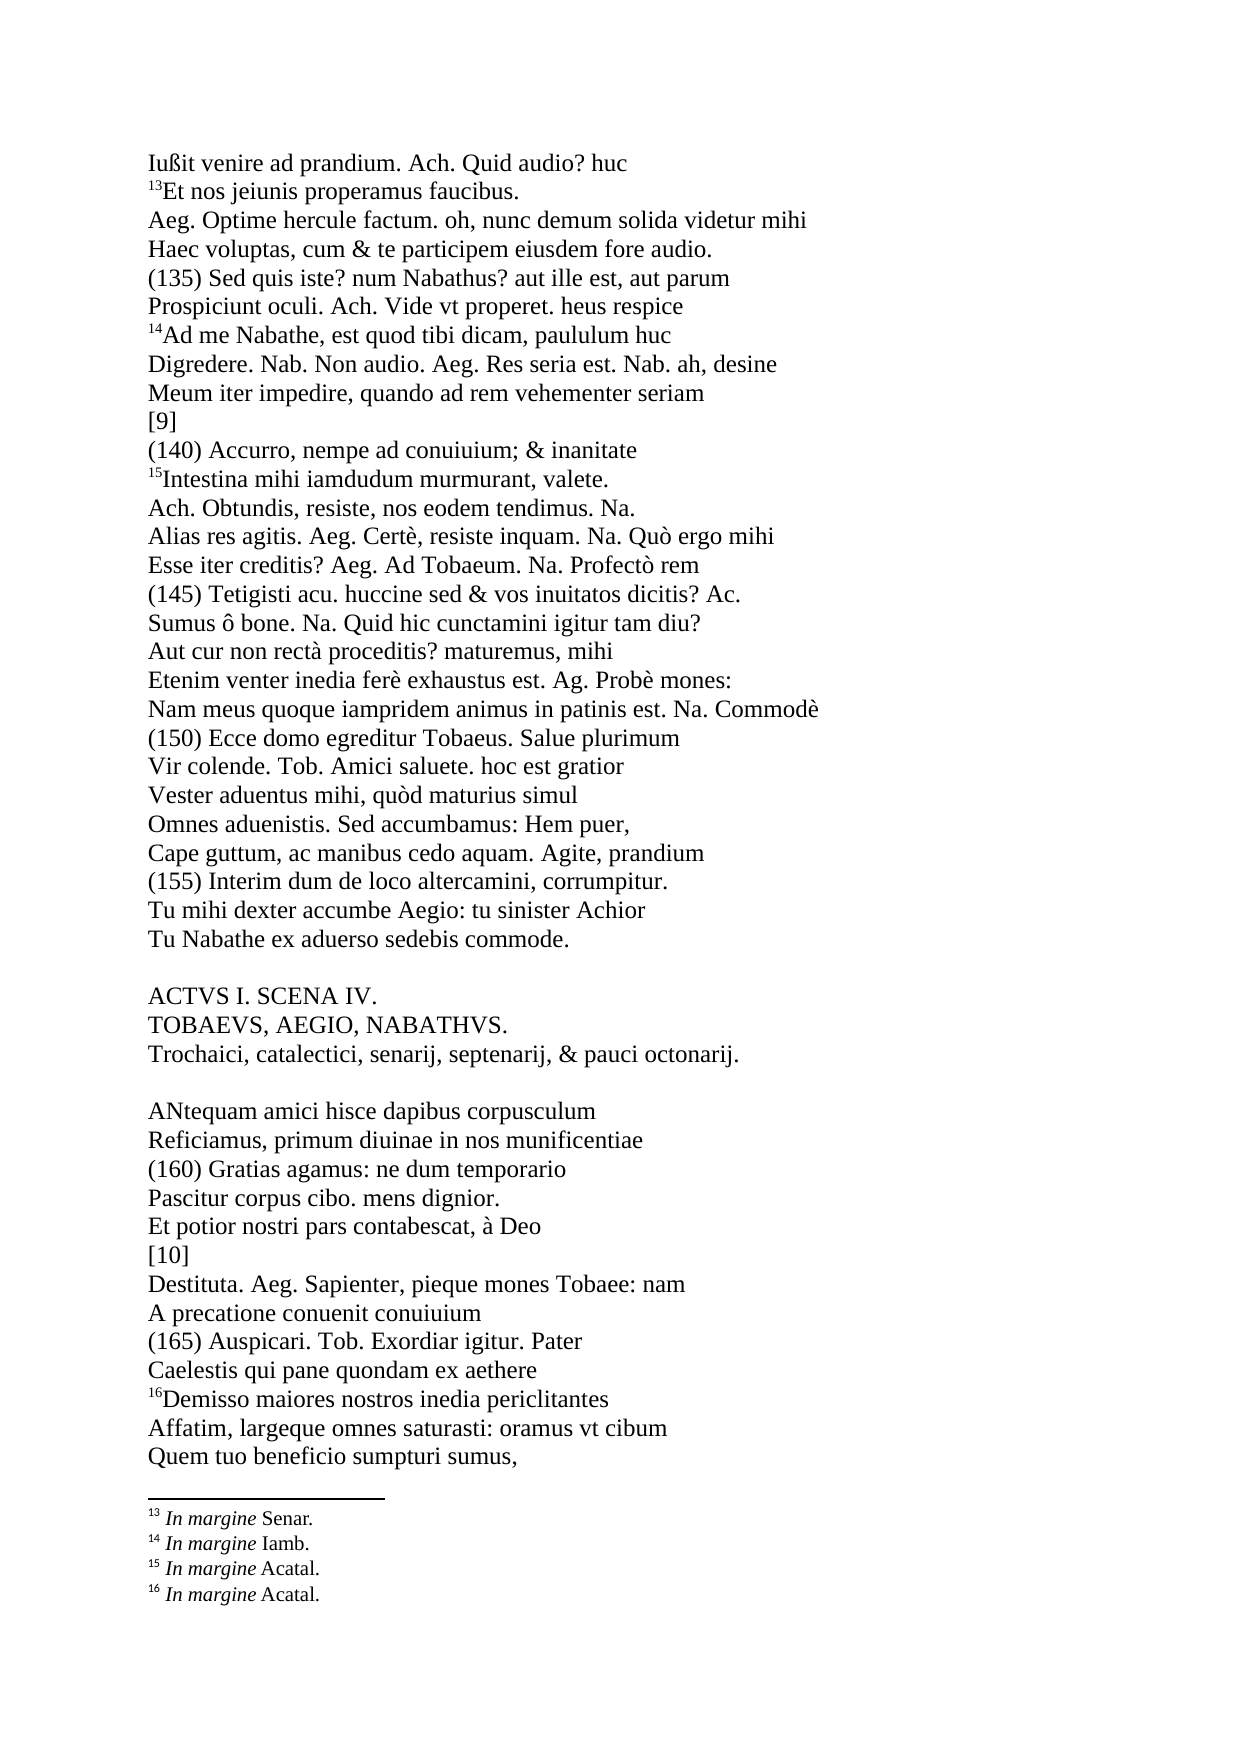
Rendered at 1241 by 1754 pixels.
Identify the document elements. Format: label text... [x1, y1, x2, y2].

text Prospiciunt oculi. Ach. Vide vt properet. heus respice [148, 291, 1093, 320]
text (165) Auspicari. Tob. Exordiar igitur. Pater [148, 1326, 1093, 1355]
text Trochaici, catalectici, senarij, septenarij, & pauci octonarij. [148, 1039, 1093, 1068]
text Iußit venire ad prandium. Ach. Quid audio? huc [148, 148, 1093, 176]
text Intestina mihi iamdudum murmurant, valete. [148, 464, 1093, 493]
text (145) Tetigisti acu. huccine sed & vos inuitatos dicitis? Ac. [148, 579, 1093, 608]
text Digredere. Nab. Non audio. Aeg. Res seria est. Nab. ah, desine [148, 349, 1093, 378]
text [9] [148, 406, 1093, 435]
text Omnes aduenistis. Sed accumbamus: Hem puer, [148, 809, 1093, 838]
text Et potior nostri pars contabescat, à Deo [148, 1211, 1093, 1240]
text Esse iter creditis? Aeg. Ad Tobaeum. Na. Profectò rem [148, 550, 1093, 579]
text Vir colende. Tob. Amici saluete. hoc est gratior [148, 751, 1093, 780]
text (155) Interim dum de loco altercamini, corrumpitur. [148, 866, 1093, 895]
text A precatione conuenit conuiuium [148, 1298, 1093, 1326]
text ANtequam amici hisce dapibus corpusculum [148, 1096, 1093, 1125]
text Reficiamus, primum diuinae in nos munificentiae [148, 1125, 1093, 1154]
text Meum iter impedire, quando ad rem vehementer seriam [148, 378, 1093, 406]
text Tu mihi dexter accumbe Aegio: tu sinister Achior [148, 895, 1093, 924]
text TOBAEVS, AEGIO, NABATHVS. [148, 1010, 1093, 1039]
text Demisso maiores nostros inedia periclitantes [148, 1384, 1093, 1413]
text (150) Ecce domo egreditur Tobaeus. Salue plurimum [148, 723, 1093, 751]
text (160) Gratias agamus: ne dum temporario [148, 1154, 1093, 1183]
text Cape guttum, ac manibus cedo aquam. Agite, prandium [148, 838, 1093, 866]
text Vester aduentus mihi, quòd maturius simul [148, 780, 1093, 809]
text Etenim venter inedia ferè exhaustus est. Ag. Probè mones: [148, 665, 1093, 694]
text Aut cur non rectà proceditis? maturemus, mihi [148, 636, 1093, 665]
text Caelestis qui pane quondam ex aethere [148, 1355, 1093, 1384]
text [10] [148, 1240, 1093, 1269]
text Alias res agitis. Aeg. Certè, resiste inquam. Na. Quò ergo mihi [148, 521, 1093, 550]
text Nam meus quoque iampridem animus in patinis est. Na. Commodè [148, 694, 1093, 723]
text (140) Accurro, nempe ad conuiuium; & inanitate [148, 435, 1093, 464]
text Affatim, largeque omnes saturasti: oramus vt cibum [148, 1413, 1093, 1441]
text Tu Nabathe ex aduerso sedebis commode. [148, 924, 1093, 953]
text Pascitur corpus cibo. mens dignior. [148, 1183, 1093, 1211]
text ACTVS I. SCENA IV. [148, 981, 1093, 1010]
text Sumus ô bone. Na. Quid hic cunctamini igitur tam diu? [148, 608, 1093, 636]
text Haec voluptas, cum & te participem eiusdem fore audio. [148, 234, 1093, 263]
text Ach. Obtundis, resiste, nos eodem tendimus. Na. [148, 493, 1093, 521]
text (135) Sed quis iste? num Nabathus? aut ille est, aut parum [148, 263, 1093, 291]
text Ad me Nabathe, est quod tibi dicam, paululum huc [148, 320, 1093, 349]
text Aeg. Optime hercule factum. oh, nunc demum solida videtur mihi [148, 205, 1093, 234]
text Destituta. Aeg. Sapienter, pieque mones Tobaee: nam [148, 1269, 1093, 1298]
text Quem tuo beneficio sumpturi sumus, [148, 1441, 1093, 1470]
text Et nos jeiunis properamus faucibus. [148, 176, 1093, 205]
